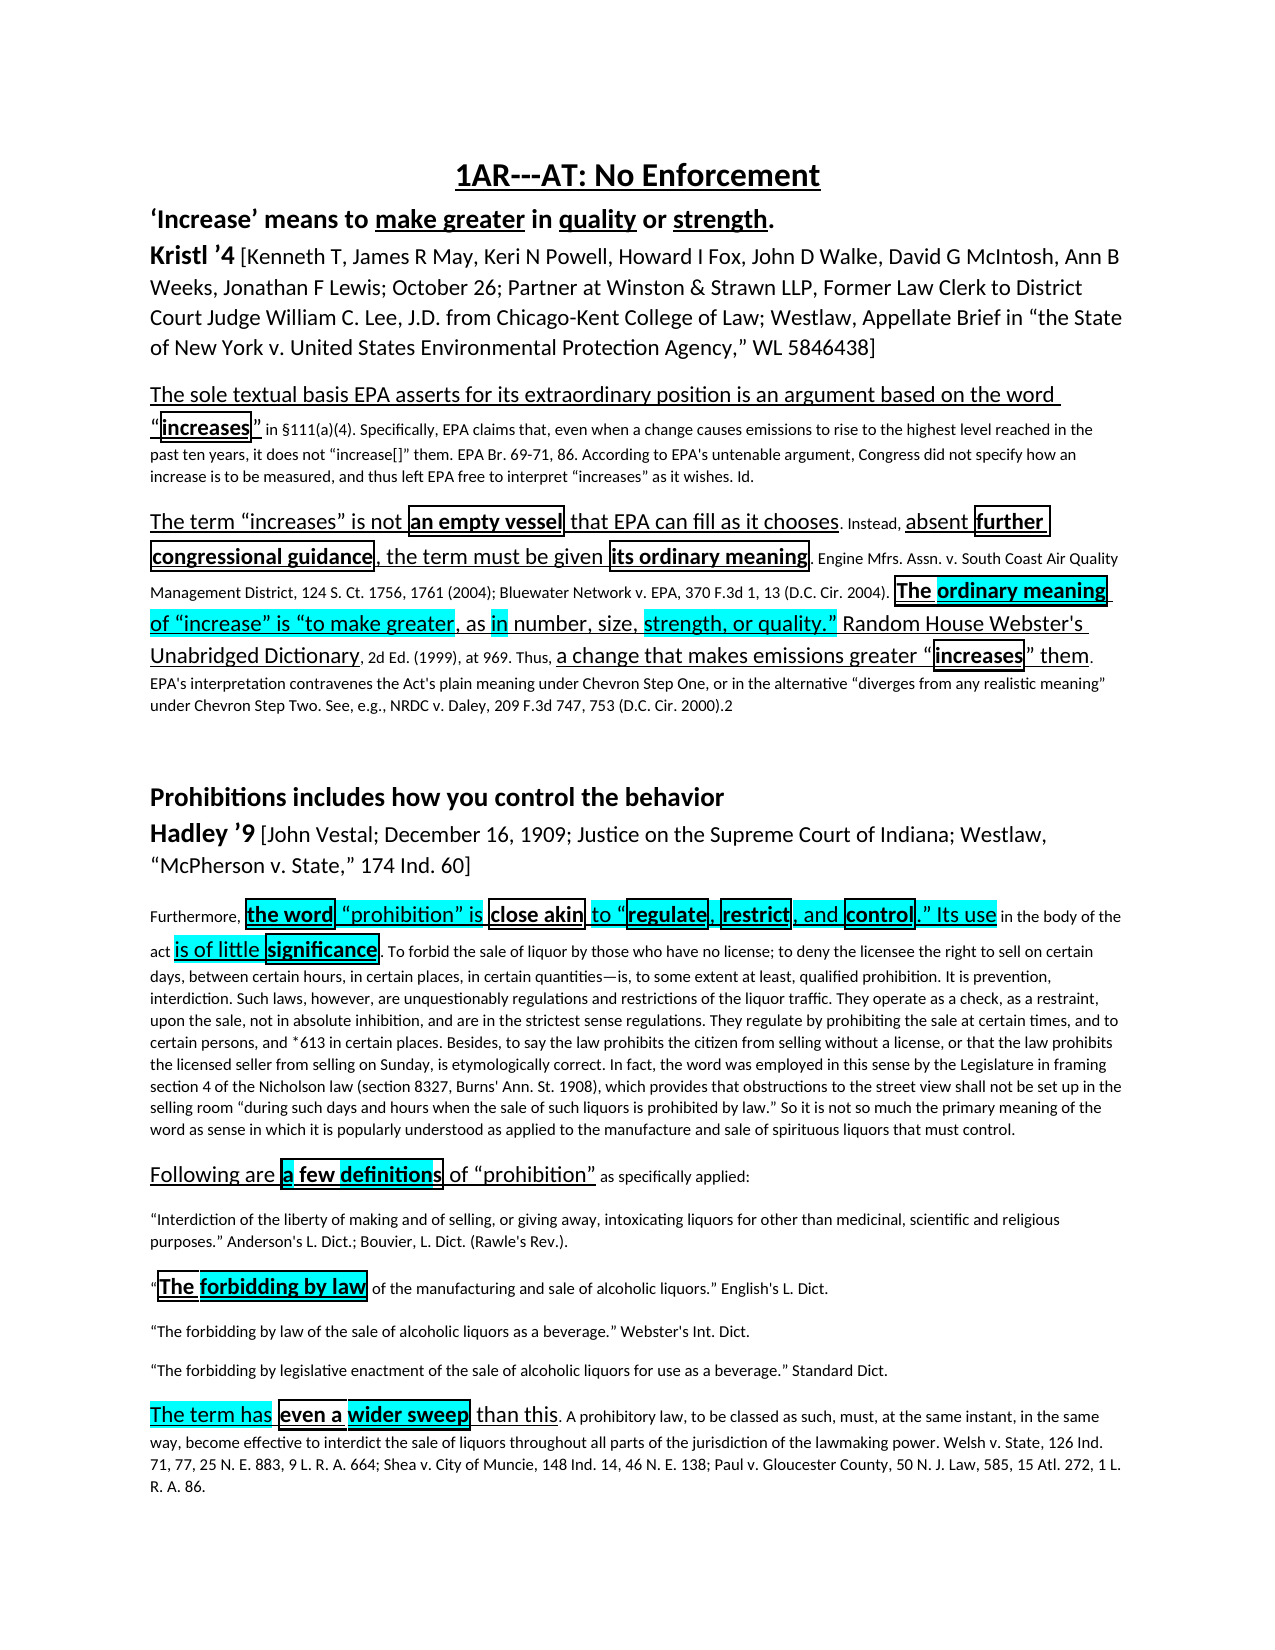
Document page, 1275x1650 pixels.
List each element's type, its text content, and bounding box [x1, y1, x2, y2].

text “The forbidding by law of the sale of alcoholic liquors as a beverage.” Webster's Int. Dict. [150, 1321, 1125, 1342]
text “The forbidding by legislative enactment of the sale of alcoholic liquors for use as a beverage.” Standard Dict. [150, 1360, 1125, 1380]
text The sole textual basis EPA asserts for its extraordinary position is an argument based on the word “increases” in §111(a)(4). Specifically, EPA claims that, even when a change causes emissions to rise to the highest level reached in the past ten years, it does not “increase[]” them. EPA Br. 69-71, 86. According to EPA's untenable argument, Congress did not specify how an increase is to be measured, and thus left EPA free to interpret “increases” as it wishes. Id. [150, 380, 1125, 487]
text The term “increases” is not an empty vessel that EPA can fill as it chooses. Instead, absent further congressional guidance, the term must be given its ordinary meaning. Engine Mfrs. Assn. v. South Coast Air Quality Management District, 124 S. Ct. 1756, 1761 (2004); Bluewater Network v. EPA, 370 F.3d 1, 13 (D.C. Cir. 2004). The ordinary meaning of “increase” is “to make greater, as in number, size, strength, or quality.” Random House Webster's Unabridged Dictionary, 2d Ed. (1999), at 969. Thus, a change that makes emissions greater “increases” them. EPA's interpretation contravenes the Act's plain meaning under Chevron Step One, or in the alternative “diverges from any realistic meaning” under Chevron Step Two. See, e.g., NRDC v. Daley, 209 F.3d 747, 753 (D.C. Cir. 2000).2 [150, 505, 1125, 715]
text Hadley ’9 [John Vestal; December 16, 1909; Justice on the Supreme Court of Indiana; Westlaw, “McPherson v. State,” 174 Ind. 60] [150, 816, 1125, 879]
text Kristl ’4 [Kenneth T, James R May, Keri N Powell, Howard I Fox, John D Walke, David G McIntosh, Ann B Weeks, Jonathan F Lewis; October 26; Partner at Winston & Strawn LLP, Former Law Clerk to District Court Judge William C. Lee, J.D. from Chicago-Kent College of Law; Westlaw, Appellate Brief in “the State of New York v. United States Environmental Protection Agency,” WL 5846438] [150, 238, 1125, 362]
text “The forbidding by law of the manufacturing and sale of alcoholic liquors.” English's L. Dict. [368, 1270, 1125, 1302]
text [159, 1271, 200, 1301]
text “Interdiction of the liberty of making and of selling, or giving away, intoxicating liquors for other than medicinal, scientific and religious purposes.” Anderson's L. Dict.; Bouvier, L. Dict. (Rawle's Rev.). [150, 1209, 1125, 1252]
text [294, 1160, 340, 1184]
subtitle ‘Increase’ means to make greater in quality or strength. [150, 202, 1125, 235]
subtitle 1AR---AT: No Enforcement [150, 154, 1125, 195]
text Following are a few definitions of “prohibition” as specifically applied: [444, 1158, 1125, 1190]
text Furthermore, the word “prohibition” is close akin to “regulate, restrict, and control.” Its use in the body of the act is of little significance. To forbid the sale of liquor by those who have no license; to deny the licensee the right to sell on certain days, between certain hours, in certain places, in certain quantities—is, to some extent at least, qualified prohibition. It is prevention, interdiction. Such laws, however, are unquestionably regulations and restrictions of the liquor traffic. They operate as a check, as a restraint, upon the sale, not in absolute inhibition, and are in the strictest sense regulations. They regulate by prohibiting the sale at certain times, and to certain persons, and *613 in certain places. Besides, to say the law prohibits the citizen from selling without a license, or that the law prohibits the licensed seller from selling on Sunday, is etymologically correct. In fact, the word was employed in this sense by the Legislature in framing section 4 of the Nicholson law (section 8327, Burns' Ann. St. 1908), which provides that obstructions to the street view shall not be set up in the selling room “during such days and hours when the sale of such liquors is prohibited by law.” So it is not so much the primary meaning of the word as sense in which it is popularly understood as applied to the manufacture and sale of spirituous liquors that must control. [150, 898, 1125, 1140]
text The term has even a wider sweep than this. A prohibitory law, to be classed as such, must, at the same instant, in the same way, become effective to interdict the sale of liquors throughout all parts of the jurisdiction of the lawmaking power. Welsh v. State, 126 Ind. 71, 77, 25 N. E. 883, 9 L. R. A. 664; Shea v. City of Muncie, 148 Ind. 14, 46 N. E. 138; Paul v. Gloucester County, 50 N. J. Law, 585, 15 Atl. 272, 1 L. R. A. 86. [150, 1398, 1125, 1496]
subtitle Prohibitions includes how you control the behavior [150, 780, 1125, 813]
